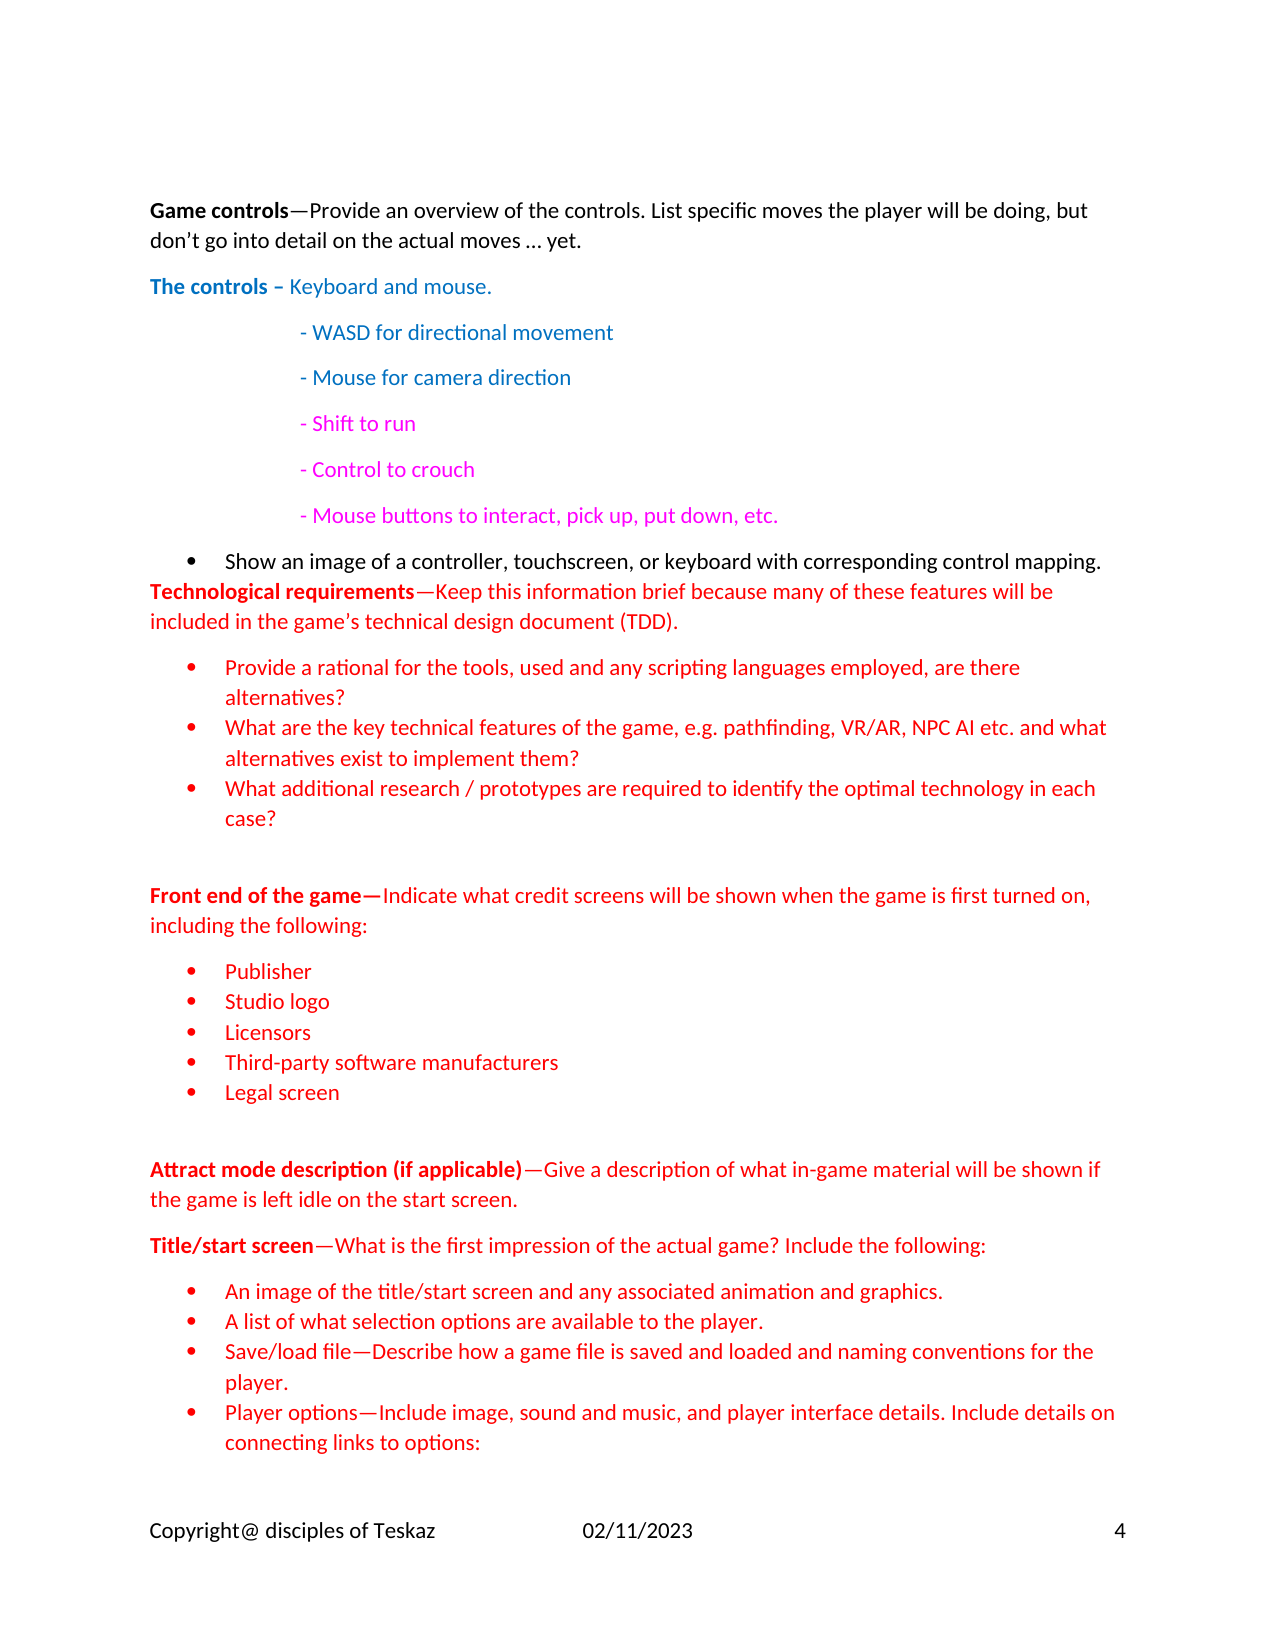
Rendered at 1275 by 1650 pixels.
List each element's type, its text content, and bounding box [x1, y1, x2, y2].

text - WASD for directional movement [225, 318, 1125, 346]
list What additional research / prototypes are required to identify the optimal technology in each case? [187, 774, 1125, 832]
list What are the key technical features of the game, e.g. pathfinding, VR/AR, NPC AI etc. and what alternatives exist to implement them? [187, 713, 1125, 772]
list Provide a rational for the tools, used and any scripting languages employed, are there alternatives? [187, 653, 1125, 711]
text Front end of the game—Indicate what credit screens will be shown when the game is first turned on, including the following: [150, 881, 1125, 939]
list Player options—Include image, sound and music, and player interface details. Include details on connecting links to options: [187, 1398, 1125, 1456]
list Studio logo [187, 987, 1125, 1016]
text Game controls—Provide an overview of the controls. List specific moves the player will be doing, but don’t go into detail on the actual moves … yet. [150, 196, 1125, 254]
text - Mouse for camera direction [225, 363, 1125, 392]
text Attract mode description (if applicable)—Give a description of what in-game material will be shown if the game is left idle on the start screen. [150, 1155, 1125, 1213]
text - Control to crouch [225, 455, 1125, 483]
list A list of what selection options are available to the player. [187, 1307, 1125, 1335]
text Title/start screen—What is the first impression of the actual game? Include the following: [150, 1231, 1125, 1259]
list Third-party software manufacturers [187, 1048, 1125, 1076]
list Show an image of a controller, touchscreen, or keyboard with corresponding control mapping. [187, 547, 1125, 575]
list Licensors [187, 1018, 1125, 1046]
text The controls – Keyboard and mouse. [150, 272, 1125, 300]
text Technological requirements—Keep this information brief because many of these features will be included in the game’s technical design document (TDD). [150, 577, 1125, 635]
text - Mouse buttons to interact, pick up, put down, etc. [225, 501, 1125, 529]
list Legal screen [187, 1078, 1125, 1106]
list Save/load file—Describe how a game file is saved and loaded and naming conventions for the player. [187, 1337, 1125, 1396]
text - Shift to run [225, 409, 1125, 437]
list An image of the title/start screen and any associated animation and graphics. [187, 1277, 1125, 1305]
list Publisher [187, 957, 1125, 985]
